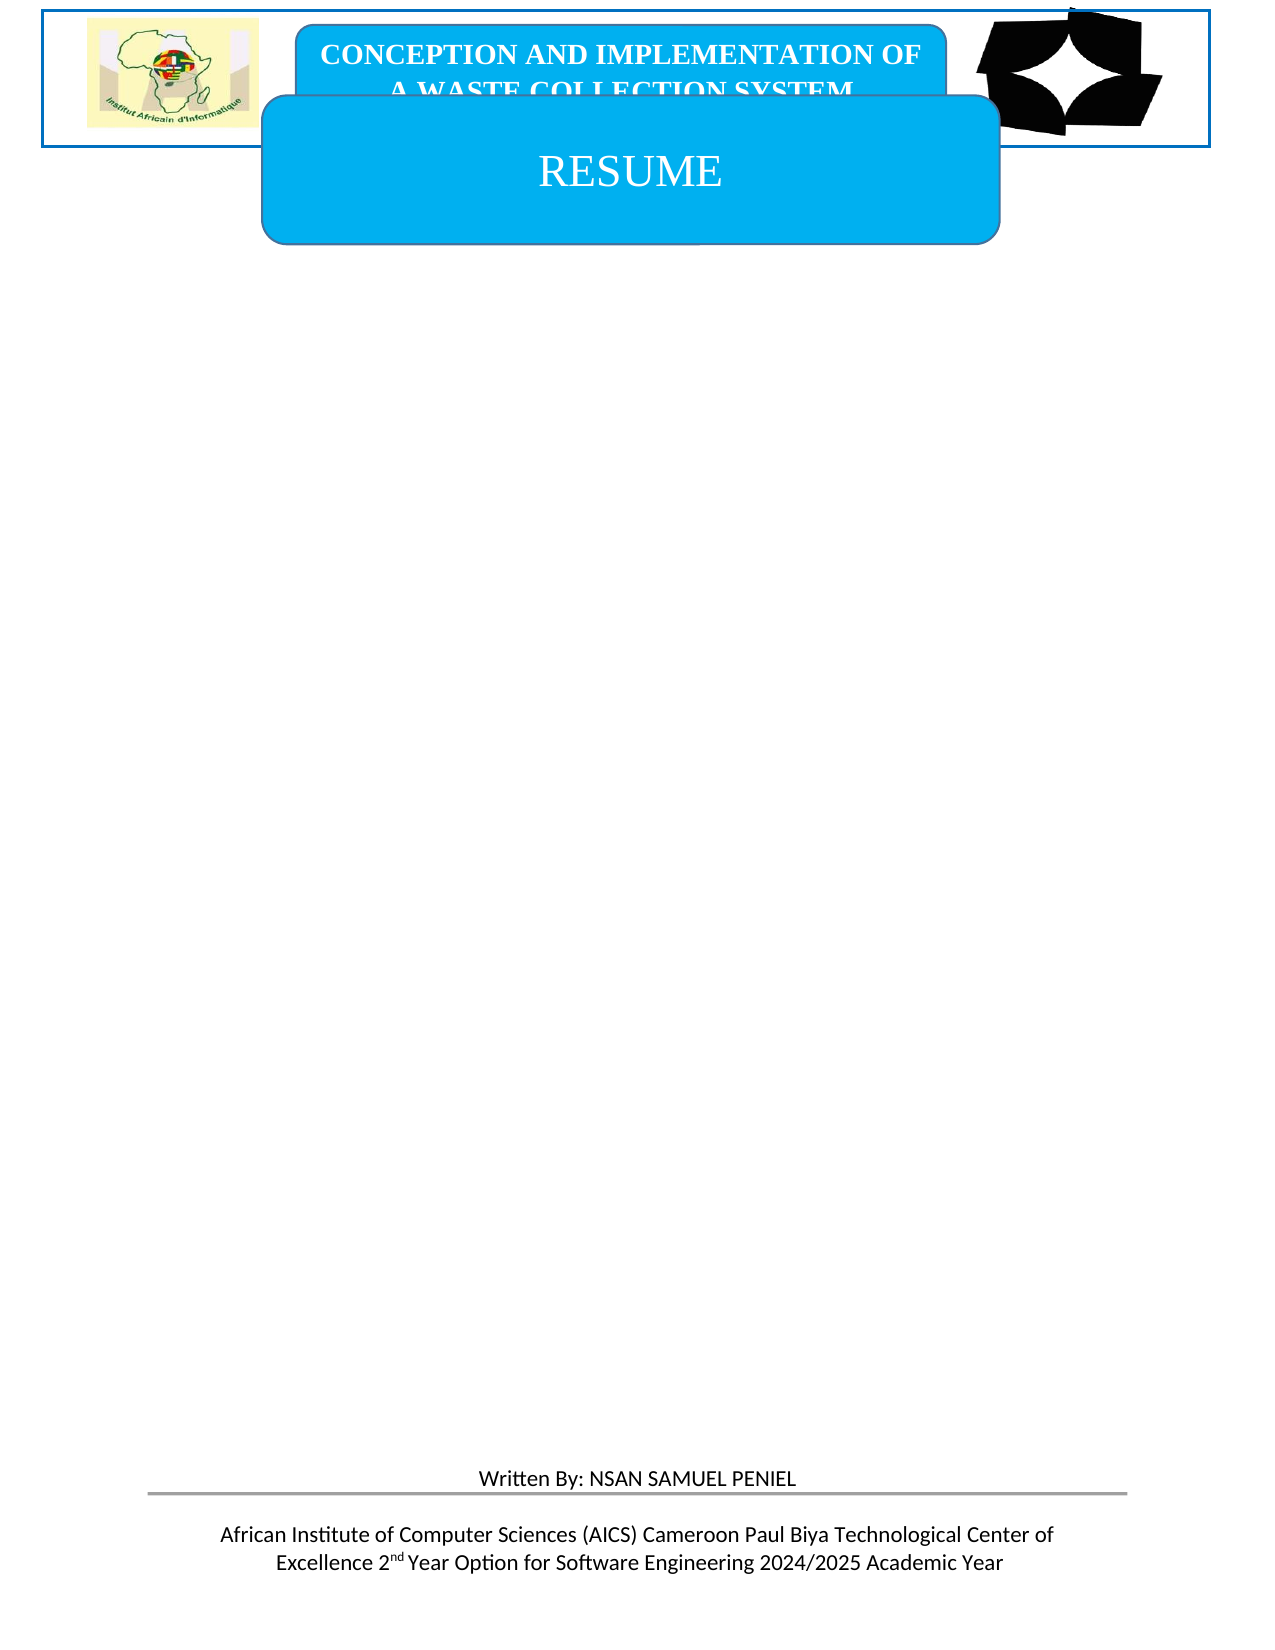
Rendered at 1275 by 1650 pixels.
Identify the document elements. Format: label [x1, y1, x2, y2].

picture [87, 12, 259, 136]
picture [975, 12, 1163, 136]
